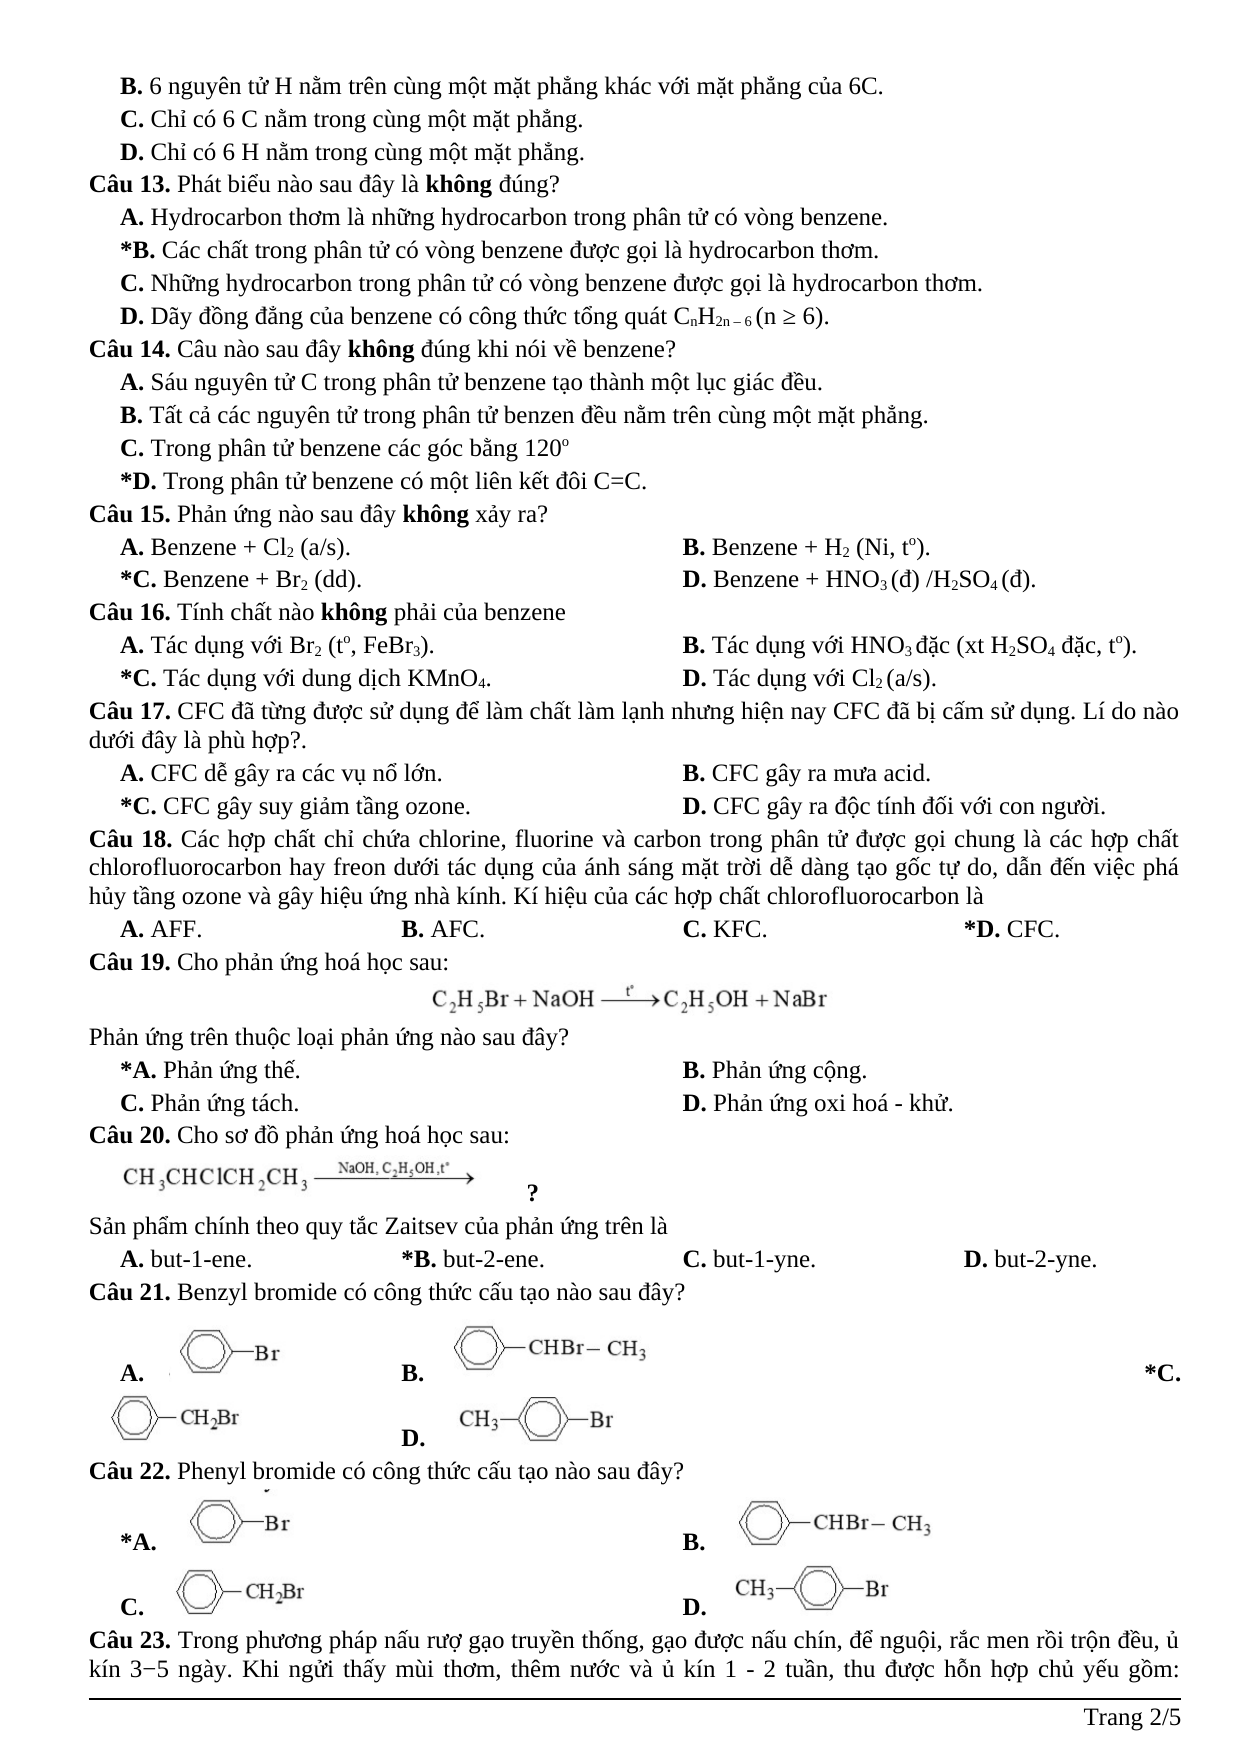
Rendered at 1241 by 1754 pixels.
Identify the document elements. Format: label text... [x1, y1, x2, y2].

text *C. Tác dụng với dung dịch KMnO4. D. Tác dụng với Cl2 (a/s). [89, 663, 1181, 692]
text Câu 21. Benzyl bromide có công thức cấu tạo nào sau đây? [89, 1277, 1181, 1305]
text A. CFC dễ gây ra các vụ nổ lớn. B. CFC gây ra mưa acid. [89, 758, 1181, 787]
text A. AFF. B. AFC. C. KFC. *D. CFC. [89, 914, 1181, 943]
text A. but-1-ene. *B. but-2-ene. C. but-1-yne. D. but-2-yne. [89, 1244, 1181, 1272]
text A. Tác dụng với Br2 (to, FeBr3). B. Tác dụng với HNO3 đặc (xt H2SO4 đặc, to). [89, 630, 1181, 659]
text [89, 1625, 1181, 1683]
text C. Những hydrocarbon trong phân tử có vòng benzene được gọi là hydrocarbon thơm. [89, 268, 1181, 297]
text D. Chỉ có 6 H nằm trong cùng một mặt phẳng. [89, 137, 1181, 165]
text Câu 16. Tính chất nào không phải của benzene [89, 597, 1181, 626]
text C. Trong phân tử benzene các góc bằng 120o [89, 433, 1181, 462]
picture [429, 980, 841, 1018]
text Câu 22. Phenyl bromide có công thức cấu tạo nào sau đây? [89, 1456, 1181, 1485]
text *C. CFC gây suy giảm tầng ozone. D. CFC gây ra độc tính đối với con người. [89, 791, 1181, 819]
picture [120, 1153, 483, 1202]
picture [107, 1387, 256, 1447]
text A. Benzene + Cl2 (a/s). B. Benzene + H2 (Ni, to). [89, 532, 1181, 560]
picture [449, 1309, 655, 1382]
text *D. Trong phân tử benzene có một liên kết đôi C=C. [89, 466, 1181, 494]
text D. Dãy đồng đẳng của benzene có công thức tổng quát CnH2n – 6 (n ≥ 6). [89, 301, 1181, 330]
text Câu 17. CFC đã từng được sử dụng để làm chất làm lạnh nhưng hiện nay CFC đã bị cấm sử dụng. Lí do nào dưới đây là phù hợp?. [89, 696, 1181, 754]
text Câu 19. Cho phản ứng hoá học sau: [89, 947, 1181, 976]
picture [450, 1397, 618, 1447]
text *B. Các chất trong phân tử có vòng benzene được gọi là hydrocarbon thơm. [89, 235, 1181, 264]
text C. Phản ứng tách. D. Phản ứng oxi hoá - khử. [89, 1088, 1181, 1116]
text A. Sáu nguyên tử C trong phân tử benzene tạo thành một lục giác đều. [89, 367, 1181, 396]
text B. Tất cả các nguyên tử trong phân tử benzen đều nằm trên cùng một mặt phẳng. [89, 400, 1181, 429]
picture [730, 1490, 956, 1551]
text Câu 18. Các hợp chất chỉ chứa chlorine, fluorine và carbon trong phân tử được gọi chung là các hợp chất chlorofluorocarbon hay freon dưới tác dụng của ánh sáng mặt trời dễ dàng tạo gốc tự do, dẫn đến việc phá hủy tầng ozone và gây hiệu ứng nhà kính. Kí hiệu của các hợp chất chlorofluorocarbon là [89, 824, 1181, 910]
text *A. Phản ứng thế. B. Phản ứng cộng. [89, 1055, 1181, 1083]
text B. 6 nguyên tử H nằm trên cùng một mặt phẳng khác với mặt phẳng của 6C. [89, 71, 1181, 99]
text A. Hydrocarbon thơm là những hydrocarbon trong phân tử có vòng benzene. [89, 202, 1181, 231]
text *C. Benzene + Br2 (dd). D. Benzene + HNO3 (đ) /H2SO4 (đ). [89, 564, 1181, 593]
picture [181, 1489, 307, 1551]
text Câu 13. Phát biểu nào sau đây là không đúng? [89, 169, 1181, 198]
text Câu 15. Phản ứng nào sau đây không xảy ra? [89, 499, 1181, 527]
text Sản phẩm chính theo quy tắc Zaitsev của phản ứng trên là [89, 1211, 1181, 1239]
text C. Chỉ có 6 C nằm trong cùng một mặt phẳng. [89, 104, 1181, 132]
picture [731, 1560, 925, 1616]
picture [169, 1323, 301, 1382]
picture [169, 1562, 313, 1616]
text Phản ứng trên thuộc loại phản ứng nào sau đây? [89, 1022, 1181, 1051]
text Câu 20. Cho sơ đồ phản ứng hoá học sau: [89, 1121, 1181, 1149]
text Câu 14. Câu nào sau đây không đúng khi nói về benzene? [89, 334, 1181, 363]
